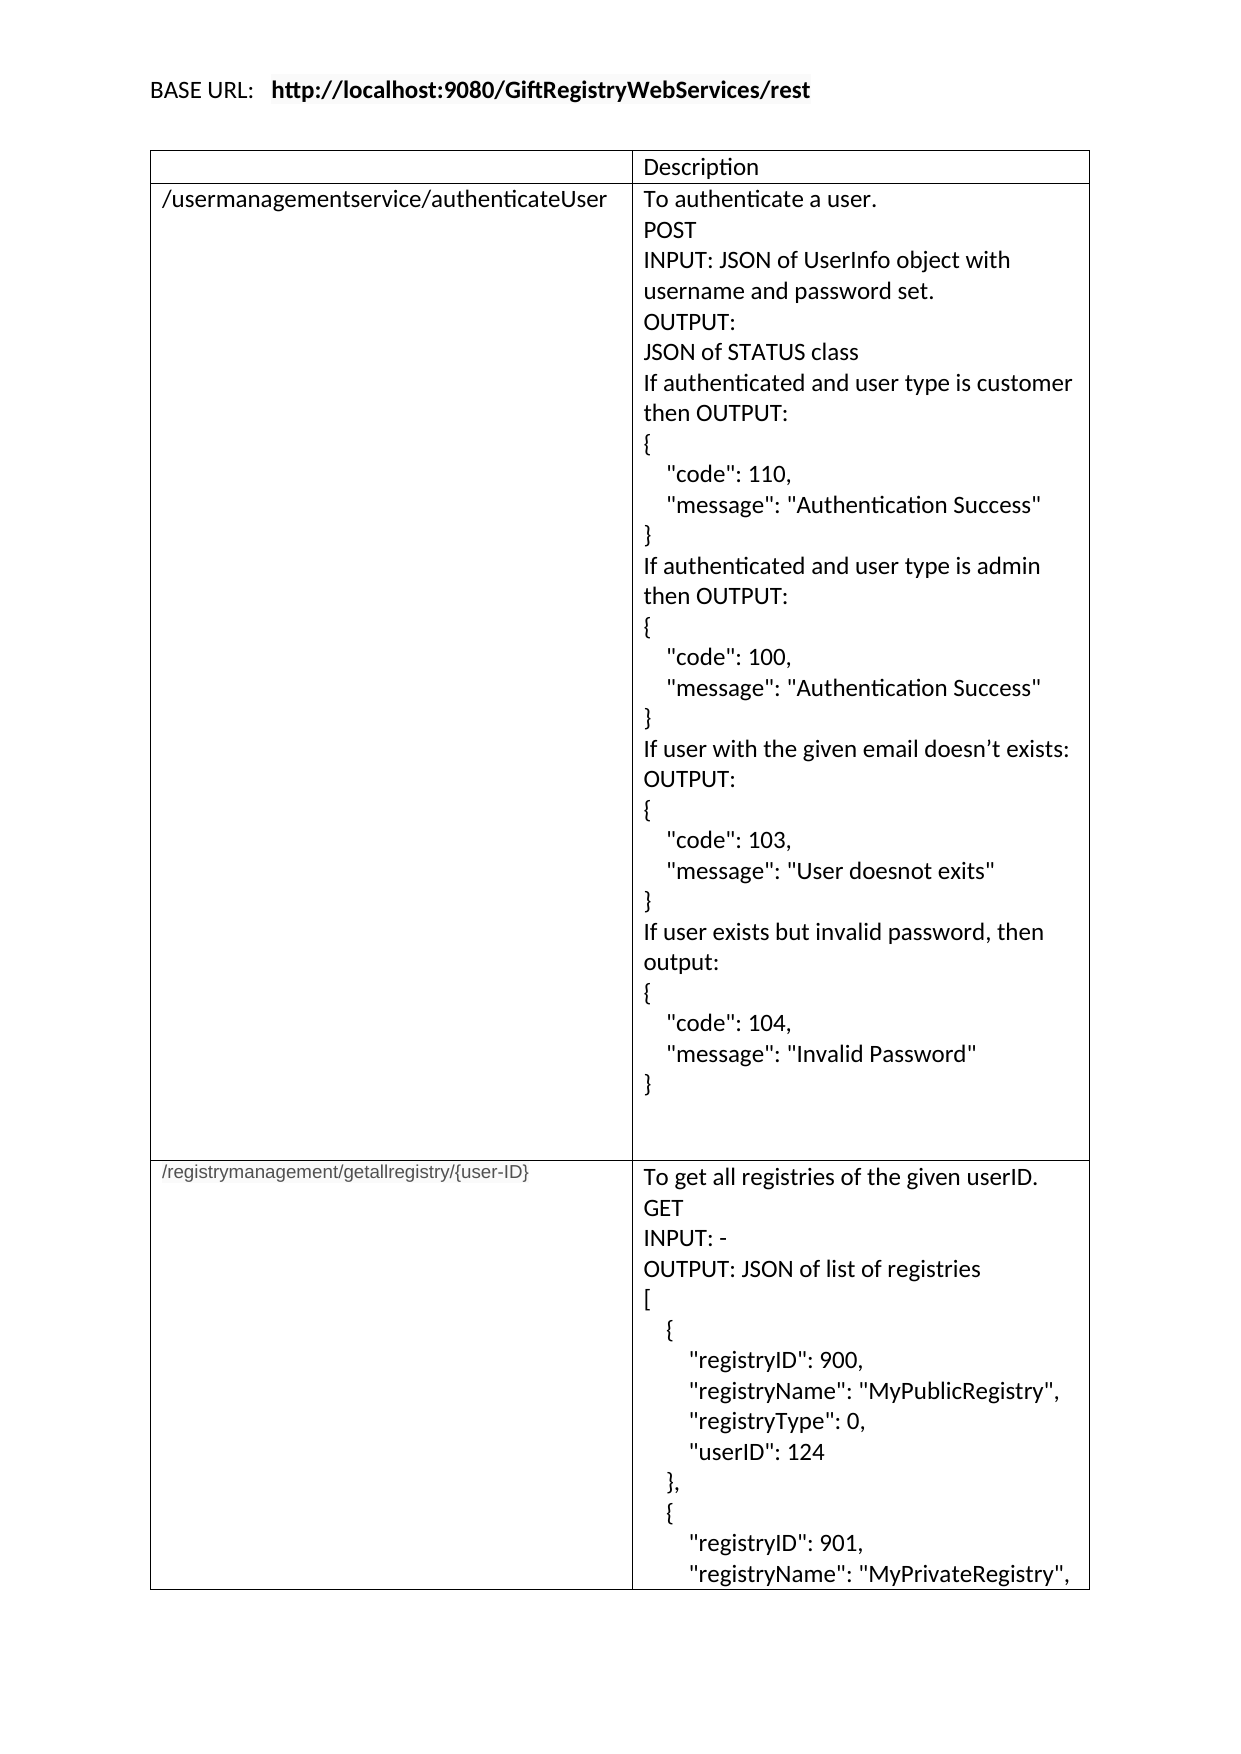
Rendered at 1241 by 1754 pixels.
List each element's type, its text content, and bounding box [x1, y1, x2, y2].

table_header [151, 151, 632, 182]
table_header Description [633, 151, 1089, 182]
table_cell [151, 1161, 632, 1588]
table_cell To authenticate a user. POST INPUT: JSON of UserInfo object with username and password set. OUTPUT: JSON of STATUS class If authenticated and user type is customer then OUTPUT: { "code": 110, "message": "Authentication Success" } If authenticated and user type is admin then OUTPUT: { "code": 100, "message": "Authentication Success" } If user with the given email doesn’t exists: OUTPUT: { "code": 103, "message": "User doesnot exits" } If user exists but invalid password, then output: { "code": 104, "message": "Invalid Password" } [633, 184, 1089, 1160]
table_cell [633, 1161, 1089, 1588]
table_cell /usermanagementservice/authenticateUser [151, 184, 632, 1160]
